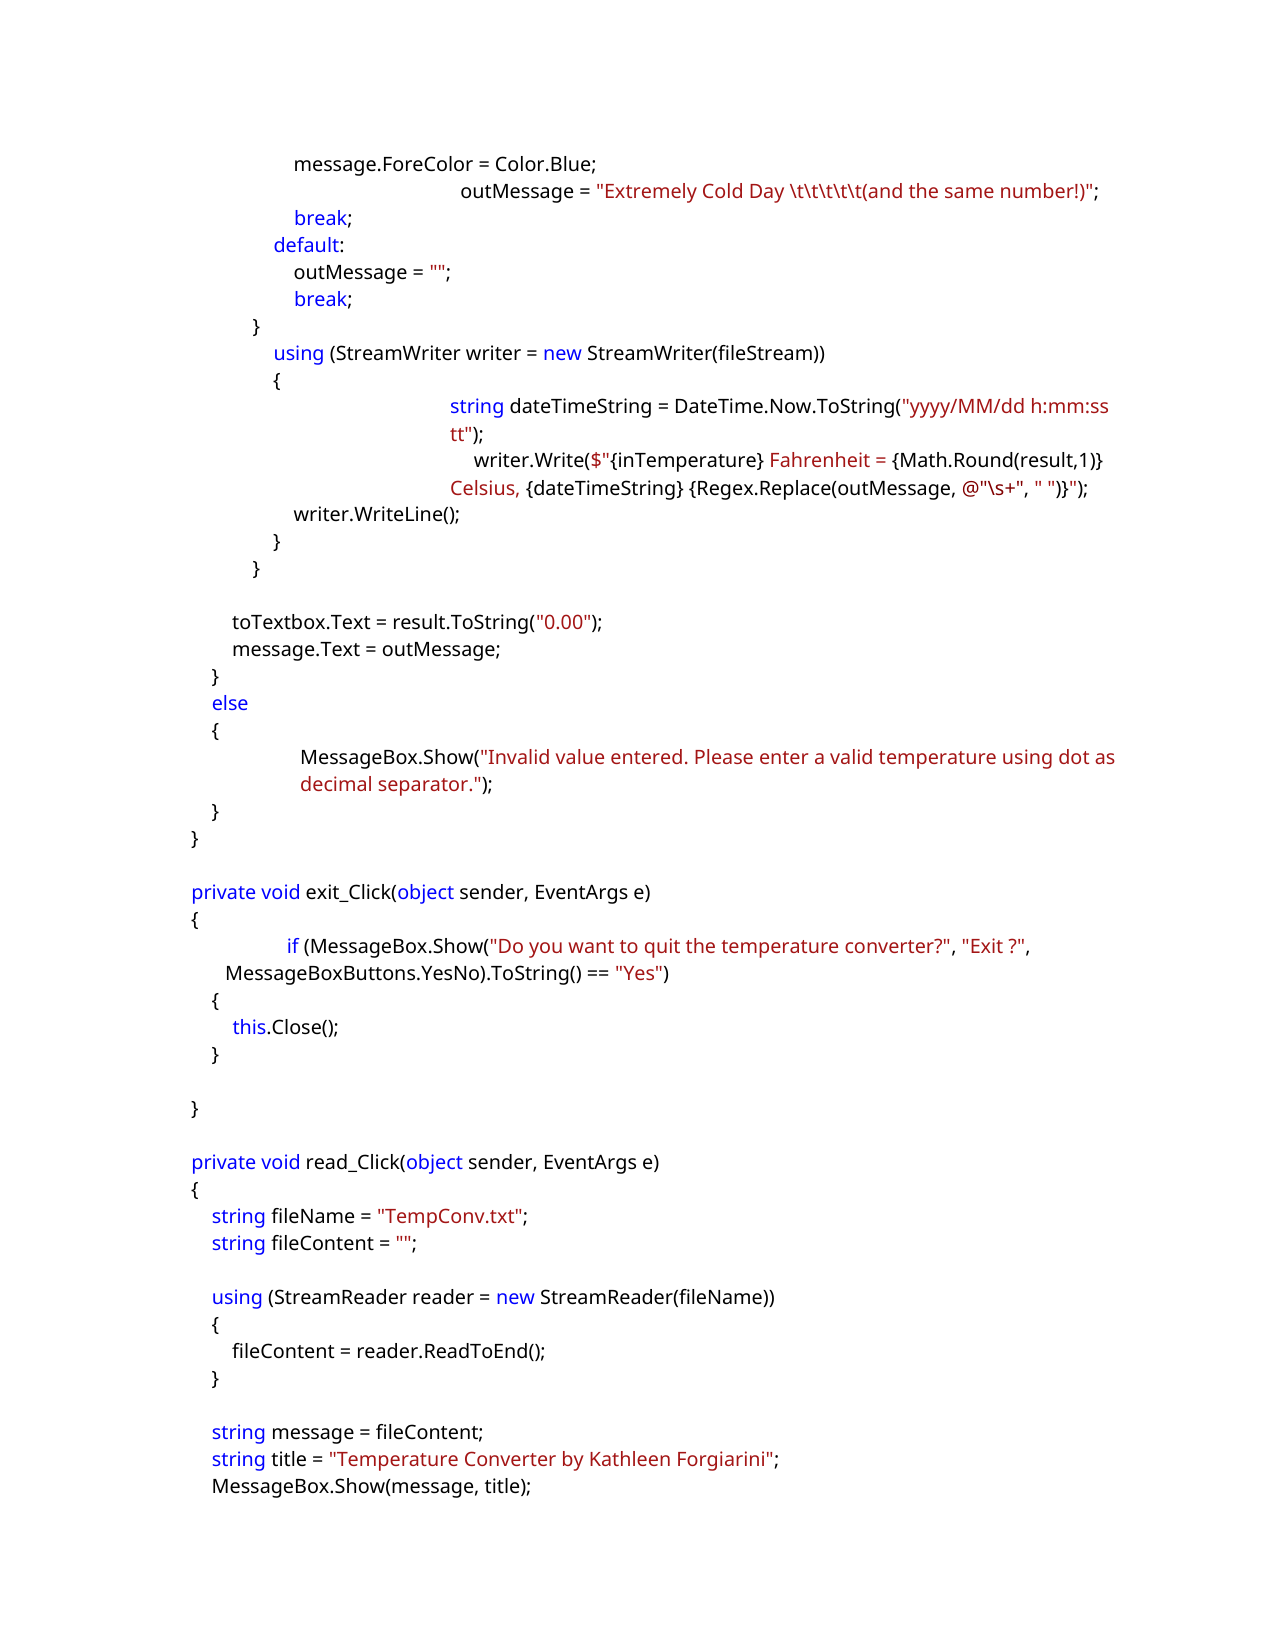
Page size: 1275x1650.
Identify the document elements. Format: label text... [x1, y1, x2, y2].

text writer.Write($"{inTemperature} Fahrenheit = {Math.Round(result,1)} Celsius, {dateTimeString} {Regex.Replace(outMessage, @"\s+", " ")}"); [450, 447, 1125, 501]
text { [150, 905, 1125, 932]
text MessageBox.Show(message, title); [150, 1472, 1125, 1499]
text break; [150, 285, 1125, 312]
text outMessage = ""; [150, 258, 1125, 285]
text private void read_Click(object sender, EventArgs e) [150, 1148, 1125, 1175]
text outMessage = "Extremely Cold Day \t\t\t\t\t(and the same number!)"; [450, 177, 1125, 204]
text } [150, 1040, 1125, 1067]
text writer.WriteLine(); [150, 501, 1125, 528]
text string dateTimeString = DateTime.Now.ToString("yyyy/MM/dd h:mm:ss tt"); [450, 393, 1125, 447]
text string message = fileContent; [150, 1418, 1125, 1445]
text { [150, 1175, 1125, 1202]
text break; [150, 204, 1125, 231]
text } [150, 1364, 1125, 1391]
text { [150, 717, 1125, 743]
text { [150, 366, 1125, 393]
text MessageBox.Show("Invalid value entered. Please enter a valid temperature using dot as decimal separator."); [300, 743, 1125, 797]
text } [150, 663, 1125, 689]
text message.ForeColor = Color.Blue; [150, 150, 1125, 177]
text } [150, 312, 1125, 339]
text { [150, 1310, 1125, 1337]
text fileContent = reader.ReadToEnd(); [150, 1337, 1125, 1364]
text { [150, 986, 1125, 1013]
text } [150, 528, 1125, 555]
text default: [150, 231, 1125, 258]
text toTextbox.Text = result.ToString("0.00"); [150, 609, 1125, 636]
text } [150, 555, 1125, 582]
text else [150, 689, 1125, 717]
text } [150, 824, 1125, 851]
text message.Text = outMessage; [150, 636, 1125, 663]
text string fileContent = ""; [150, 1229, 1125, 1256]
text this.Close(); [150, 1013, 1125, 1040]
text private void exit_Click(object sender, EventArgs e) [150, 878, 1125, 905]
text } [150, 1094, 1125, 1121]
text using (StreamReader reader = new StreamReader(fileName)) [150, 1283, 1125, 1310]
text using (StreamWriter writer = new StreamWriter(fileStream)) [150, 339, 1125, 366]
text string title = "Temperature Converter by Kathleen Forgiarini"; [150, 1445, 1125, 1472]
text string fileName = "TempConv.txt"; [150, 1202, 1125, 1229]
text } [150, 797, 1125, 824]
text if (MessageBox.Show("Do you want to quit the temperature converter?", "Exit ?", MessageBoxButtons.YesNo).ToString() == "Yes") [225, 932, 1125, 986]
